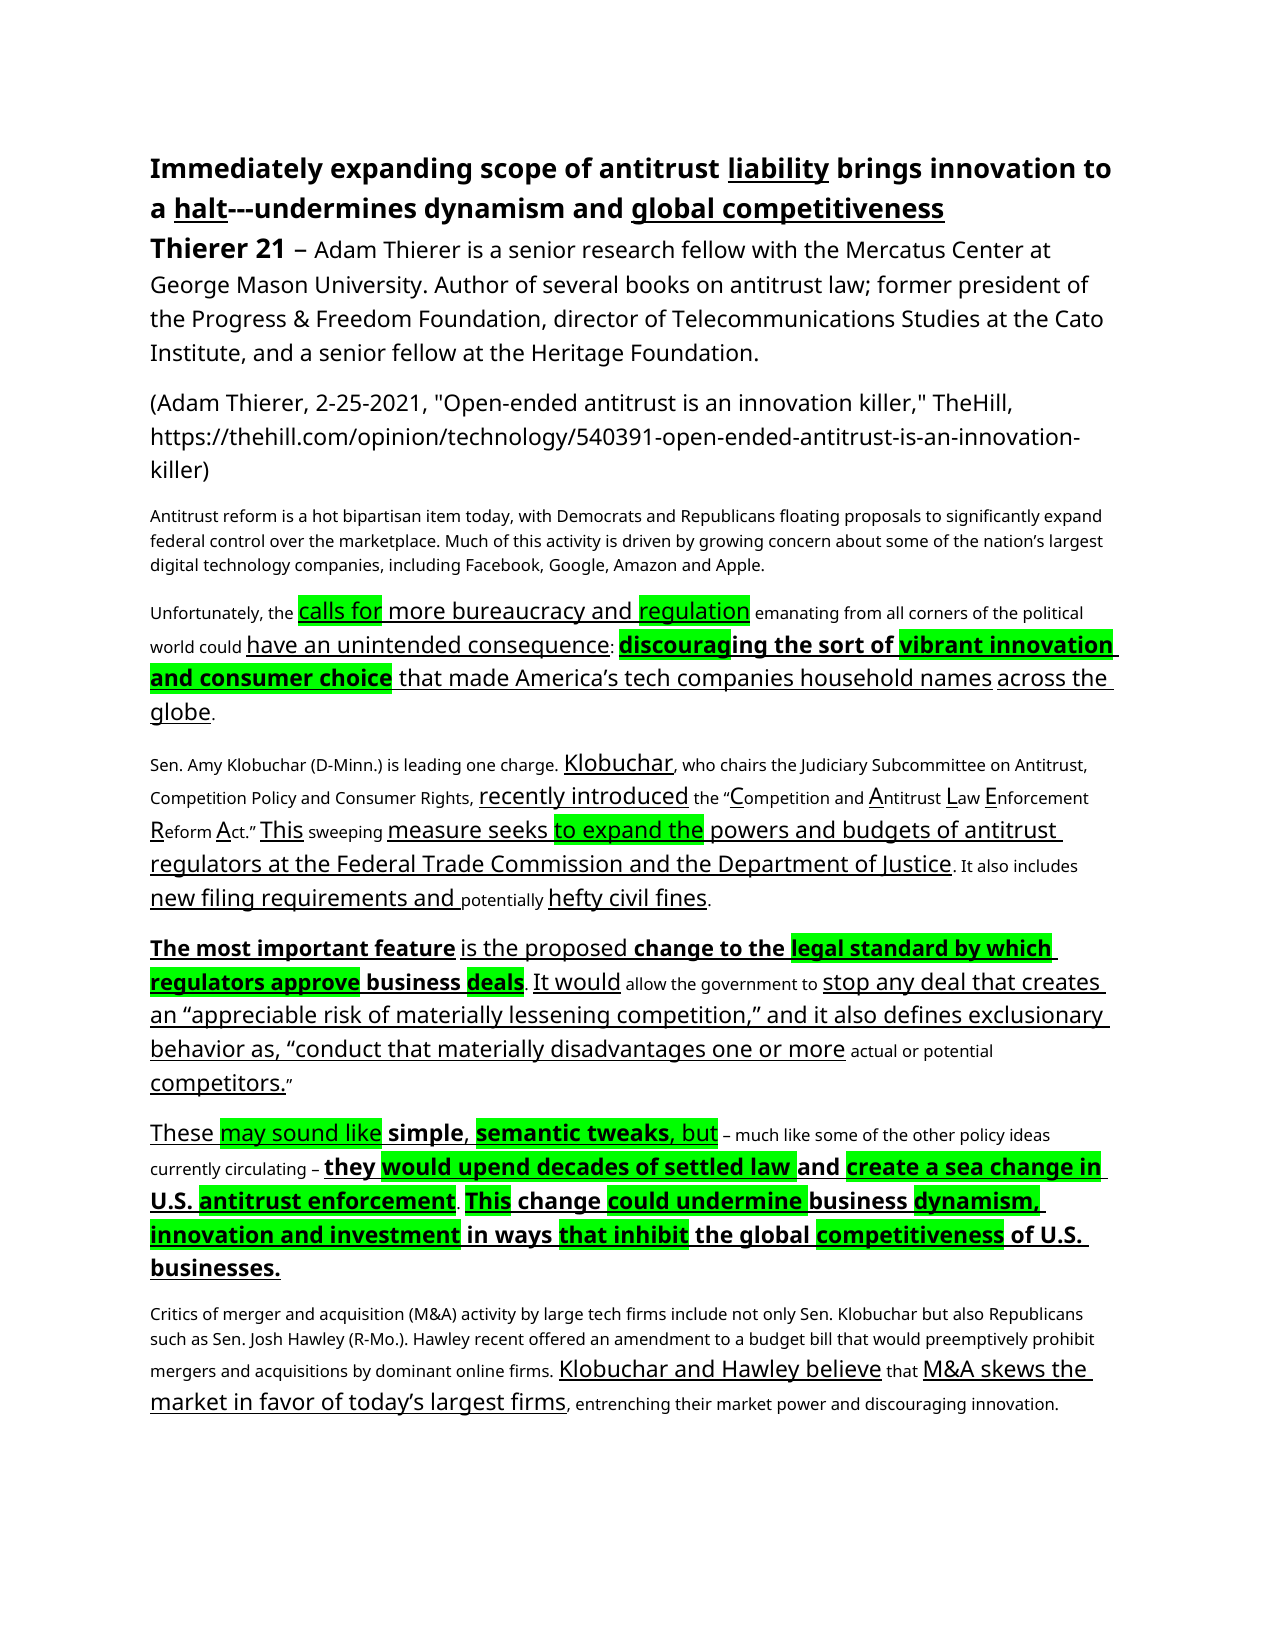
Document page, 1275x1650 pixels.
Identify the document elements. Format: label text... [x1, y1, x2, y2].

text Antitrust reform is a hot bipartisan item today, with Democrats and Republicans floating proposals to significantly expand federal control over the marketplace. Much of this activity is driven by growing concern about some of the nation’s largest digital technology companies, including Facebook, Google, Amazon and Apple. [150, 505, 1125, 576]
text Sen. Amy Klobuchar (D-Minn.) is leading one charge. Klobuchar, who chairs the Judiciary Subcommittee on Antitrust, Competition Policy and Consumer Rights, recently introduced the “Competition and Antitrust Law Enforcement Reform Act.” This sweeping measure seeks to expand the powers and budgets of antitrust regulators at the Federal Trade Commission and the Department of Justice. It also includes new filing requirements and potentially hefty civil fines. [150, 747, 1125, 913]
text Immediately expanding scope of antitrust liability brings innovation to a halt---undermines dynamism and global competitiveness [150, 150, 1125, 227]
text Thierer 21 – Adam Thierer is a senior research fellow with the Mercatus Center at George Mason University. Author of several books on antitrust law; former president of the Progress & Freedom Foundation, director of Telecommunications Studies at the Cato Institute, and a senior fellow at the Heritage Foundation. [150, 229, 1125, 368]
text Critics of merger and acquisition (M&A) activity by large tech firms include not only Sen. Klobuchar but also Republicans such as Sen. Josh Hawley (R-Mo.). Hawley recent offered an amendment to a budget bill that would preemptively prohibit mergers and acquisitions by dominant online firms. Klobuchar and Hawley believe that M&A skews the market in favor of today’s largest firms, entrenching their market power and discouraging innovation. [150, 1303, 1125, 1417]
text (Adam Thierer, 2-25-2021, "Open-ended antitrust is an innovation killer," TheHill, https://thehill.com/opinion/technology/540391-open-ended-antitrust-is-an-innovation-killer) [150, 387, 1125, 486]
text Unfortunately, the calls for more bureaucracy and regulation emanating from all corners of the political world could have an unintended consequence: discouraging the sort of vibrant innovation and consumer choice that made America’s tech companies household names across the globe. [150, 595, 1125, 727]
text The most important feature is the proposed change to the legal standard by which regulators approve business deals. It would allow the government to stop any deal that creates an “appreciable risk of materially lessening competition,” and it also defines exclusionary behavior as, “conduct that materially disadvantages one or more actual or potential competitors.” [150, 932, 1125, 1098]
text These may sound like simple, semantic tweaks, but – much like some of the other policy ideas currently circulating – they would upend decades of settled law and create a sea change in U.S. antitrust enforcement. This change could undermine business dynamism, innovation and investment in ways that inhibit the global competitiveness of U.S. businesses. [150, 1117, 1125, 1284]
